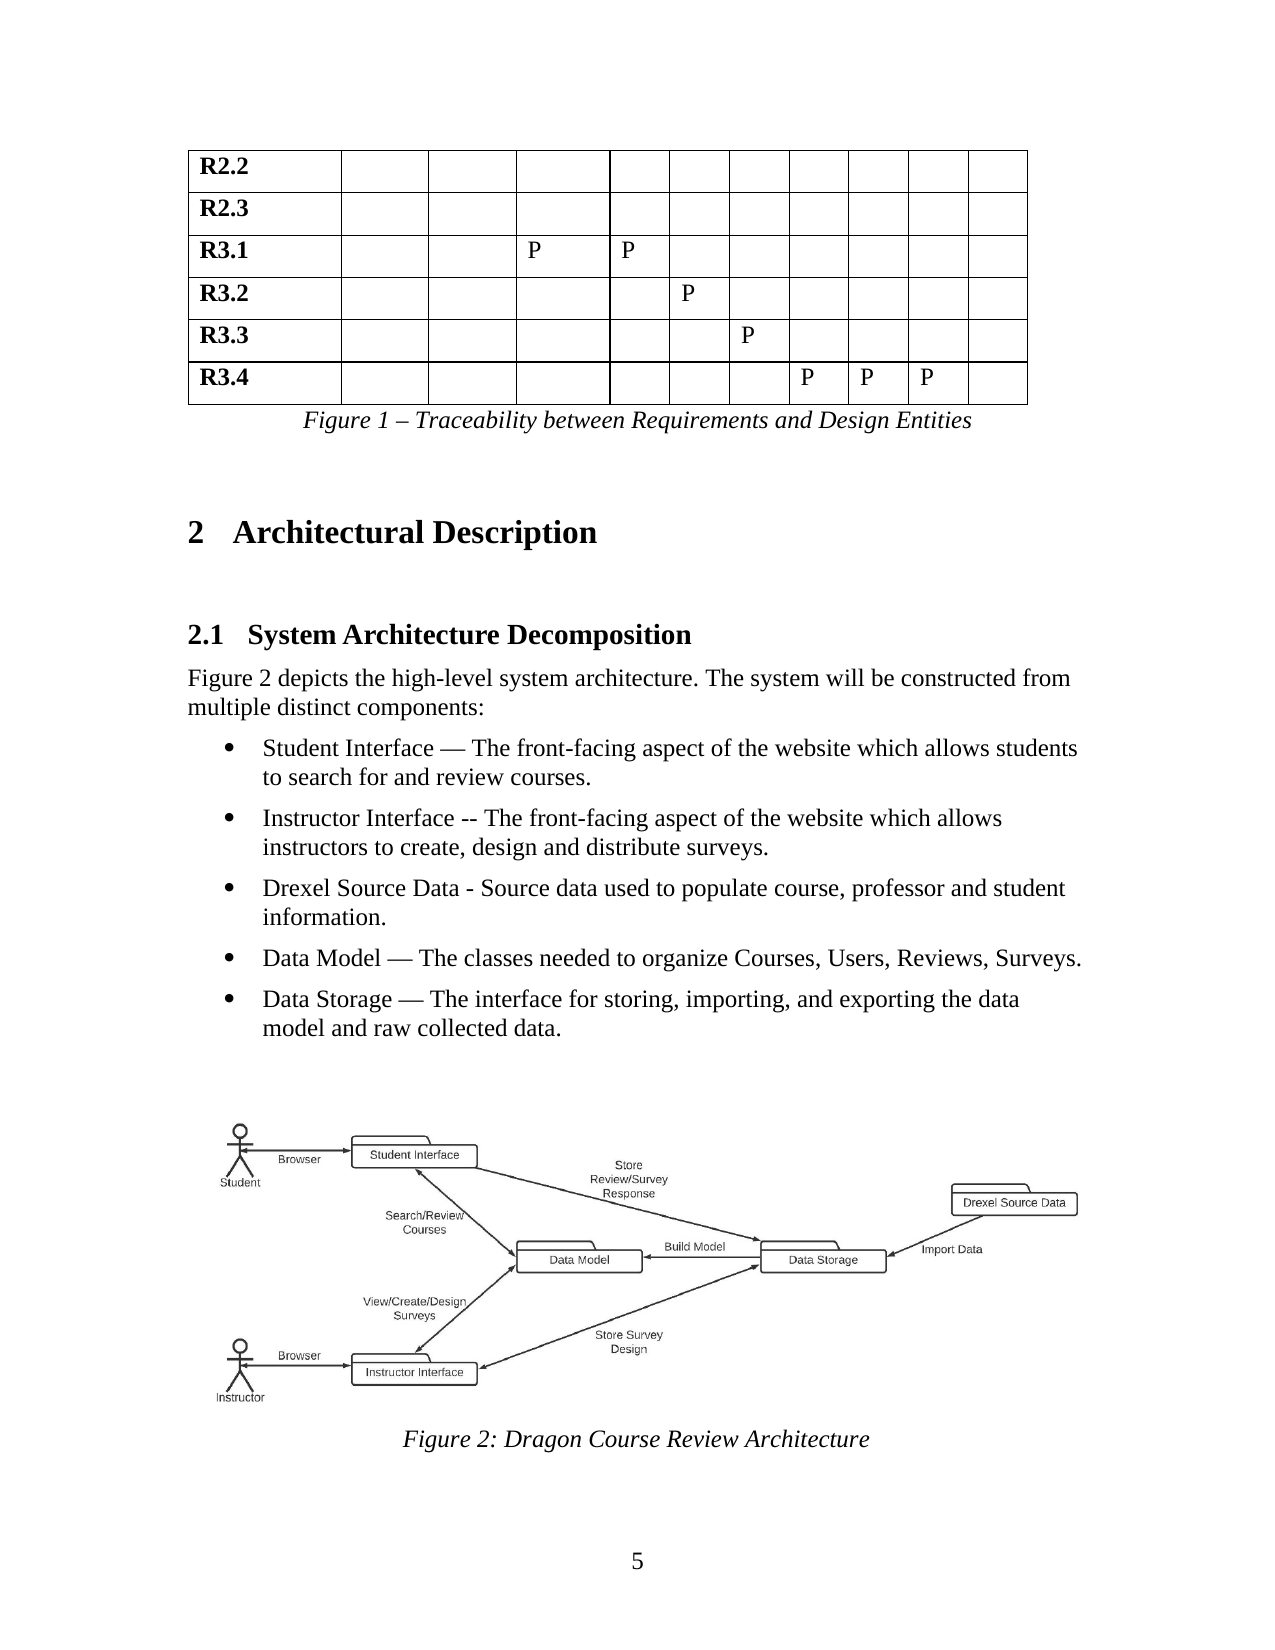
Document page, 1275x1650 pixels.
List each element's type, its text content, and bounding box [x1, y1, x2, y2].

table_cell [429, 193, 516, 234]
list Data Storage — The interface for storing, importing, and exporting the data model and raw collected data. [225, 984, 1087, 1042]
table_cell [790, 236, 848, 277]
list Data Model — The classes needed to organize Courses, Users, Reviews, Surveys. [225, 943, 1087, 972]
table_cell [517, 278, 609, 319]
table_cell [670, 320, 729, 361]
table_cell [611, 363, 669, 404]
table_cell [969, 151, 1027, 192]
table_cell [342, 236, 428, 277]
subtitle Architectural Description [187, 512, 1087, 551]
list Drexel Source Data - Source data used to populate course, professor and student information. [225, 873, 1087, 930]
table_cell [429, 363, 516, 404]
table_cell [517, 193, 609, 234]
subtitle System Architecture Decomposition [187, 617, 1087, 650]
table_cell R2.3 [189, 193, 341, 234]
table_cell [969, 278, 1027, 319]
list Instructor Interface -- The front-facing aspect of the website which allows instructors to create, design and distribute surveys. [225, 803, 1087, 860]
table_cell [969, 320, 1027, 361]
table_cell [790, 193, 848, 234]
table_cell [909, 278, 968, 319]
table_cell [342, 193, 428, 234]
table_cell R3.3 [189, 320, 341, 361]
table_cell P [611, 236, 669, 277]
table_cell [670, 193, 729, 234]
table_cell [342, 320, 428, 361]
table_cell [909, 236, 968, 277]
table_cell R3.1 [189, 236, 341, 277]
table_cell P [517, 236, 609, 277]
list Student Interface — The front-facing aspect of the website which allows students to search for and review courses. [225, 733, 1087, 790]
text Figure 2 depicts the high-level system architecture. The system will be constructed from multiple distinct components: [187, 663, 1087, 720]
table_cell [909, 193, 968, 234]
table_cell R2.2 [189, 151, 341, 192]
table_cell P [790, 363, 848, 404]
table_cell [517, 320, 609, 361]
picture [187, 1111, 1088, 1412]
table_cell [611, 320, 669, 361]
table_cell [849, 151, 908, 192]
table_cell [611, 278, 669, 319]
table_cell [790, 320, 848, 361]
table_cell P [730, 320, 789, 361]
table_cell [517, 151, 609, 192]
table_cell R3.4 [189, 363, 341, 404]
table_cell [790, 278, 848, 319]
table_cell [909, 320, 968, 361]
table_cell [849, 236, 908, 277]
table_cell [342, 151, 428, 192]
table_cell [670, 151, 729, 192]
table_cell P [909, 363, 968, 404]
text Figure 2: Dragon Course Review Architecture [187, 1424, 1087, 1453]
table_cell [909, 151, 968, 192]
table_cell [611, 151, 669, 192]
table_cell [849, 320, 908, 361]
table_cell R3.2 [189, 278, 341, 319]
table_cell [342, 278, 428, 319]
table_cell [730, 363, 789, 404]
text Figure 1 – Traceability between Requirements and Design Entities [187, 405, 1087, 433]
table_cell [730, 236, 789, 277]
table_cell [429, 151, 516, 192]
table_cell [790, 151, 848, 192]
table_cell [670, 236, 729, 277]
table_cell [730, 278, 789, 319]
table_cell [969, 236, 1027, 277]
table_cell [517, 363, 609, 404]
table_cell P [670, 278, 729, 319]
table_cell [670, 363, 729, 404]
table_cell [730, 151, 789, 192]
table_cell [849, 278, 908, 319]
table_cell [429, 236, 516, 277]
table_cell [611, 193, 669, 234]
table_cell [969, 193, 1027, 234]
table_cell [429, 278, 516, 319]
table_cell [730, 193, 789, 234]
table_cell [429, 320, 516, 361]
table_cell [849, 193, 908, 234]
table_cell P [849, 363, 908, 404]
table_cell [969, 363, 1027, 404]
table_cell [342, 363, 428, 404]
